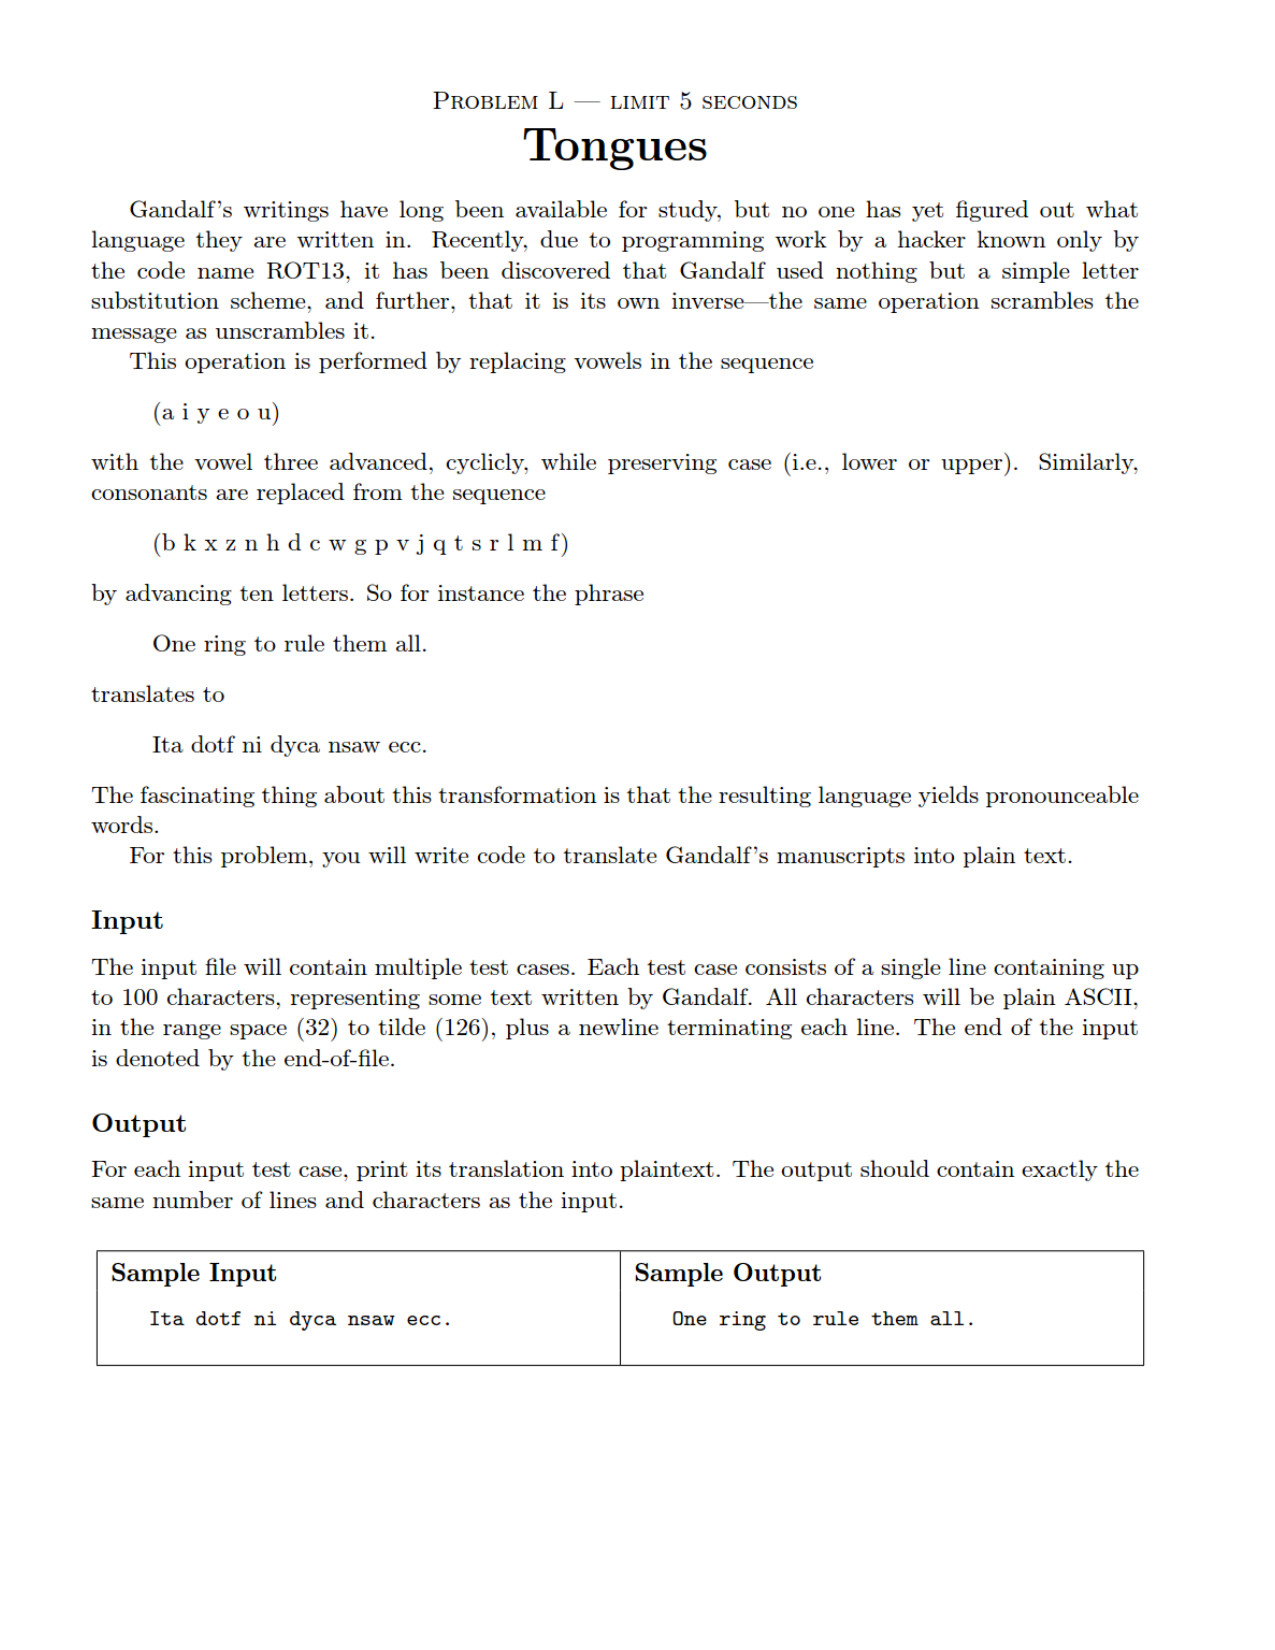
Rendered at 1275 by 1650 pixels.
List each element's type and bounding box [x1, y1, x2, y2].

picture [75, 75, 1168, 1389]
